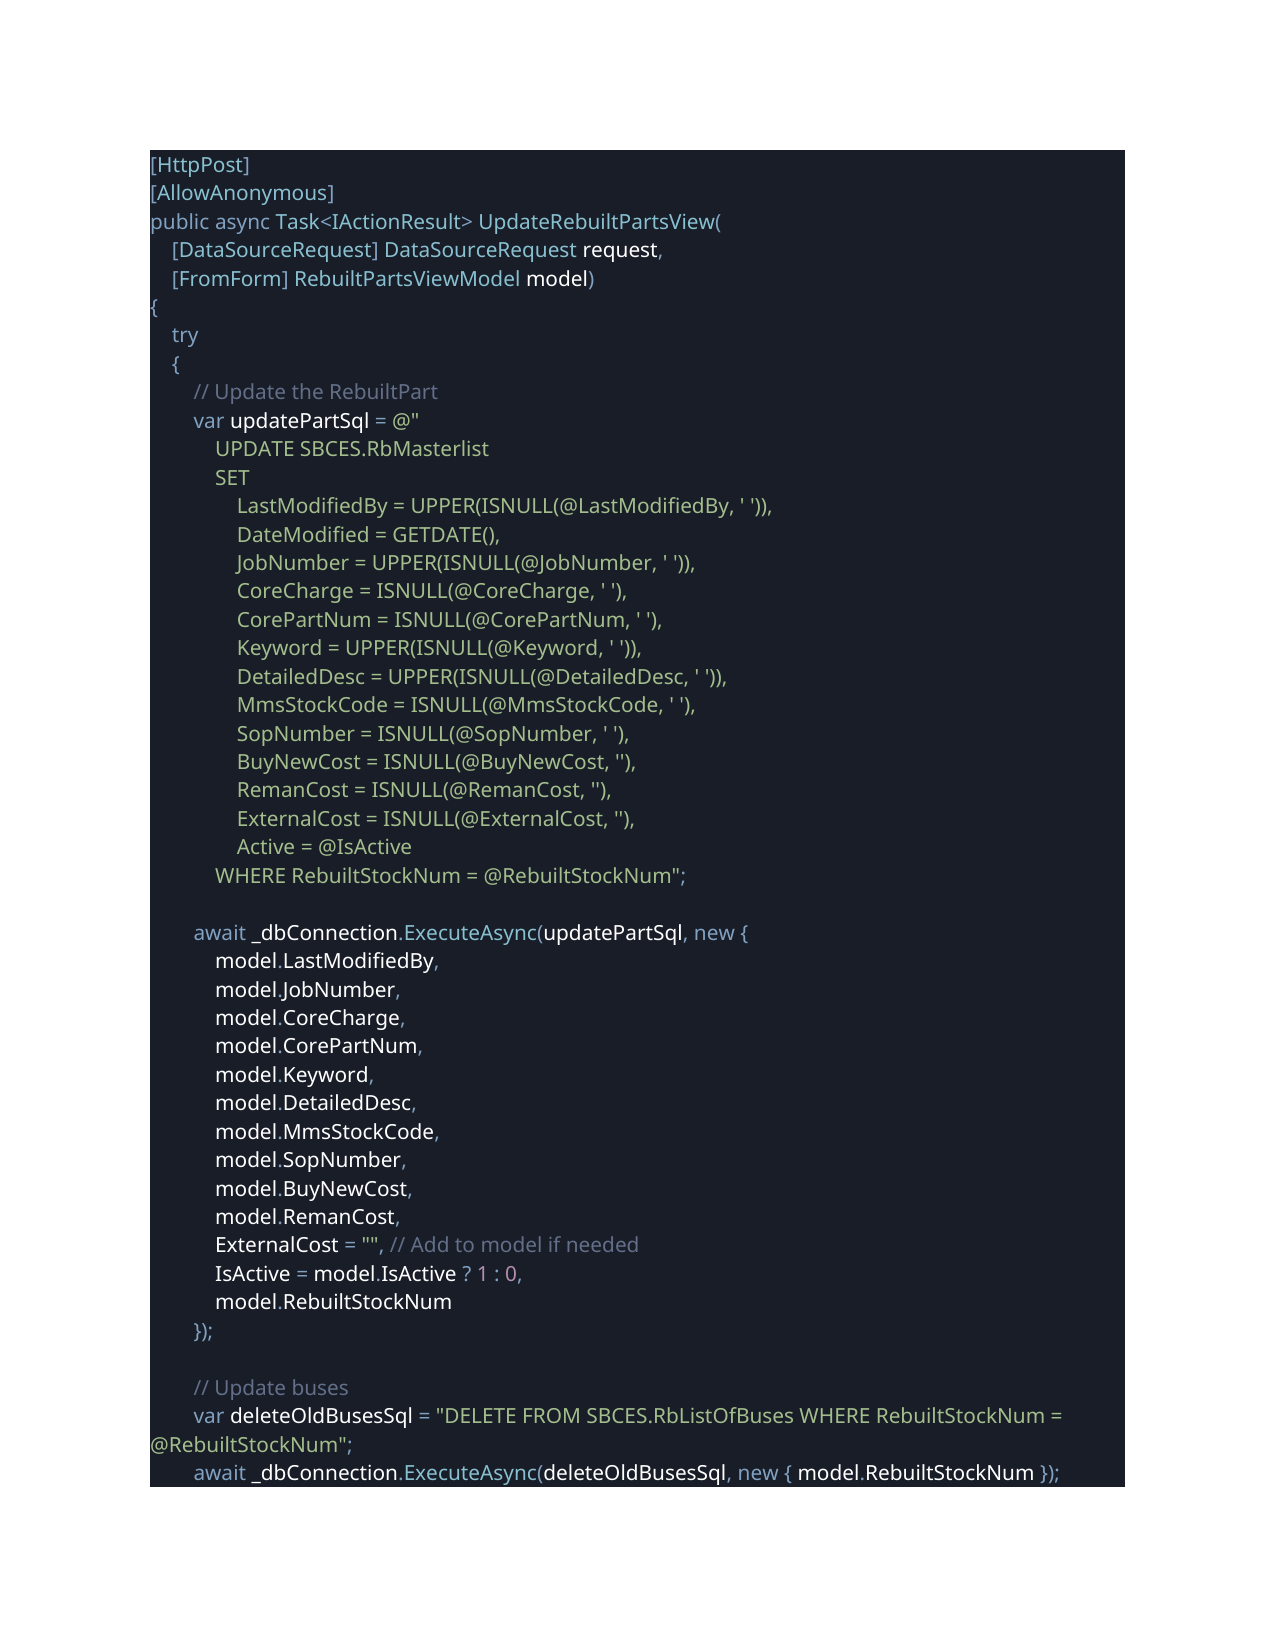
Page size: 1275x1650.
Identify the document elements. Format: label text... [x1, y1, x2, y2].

text model.LastModifiedBy, [150, 946, 1125, 975]
text ExternalCost = "", // Add to model if needed [150, 1231, 1125, 1259]
text [AllowAnonymous] [150, 178, 1125, 207]
text await _dbConnection.ExecuteAsync(deleteOldBusesSql, new { model.RebuiltStockNum }); [150, 1458, 1125, 1487]
text UPDATE SBCES.RbMasterlist [150, 434, 1125, 463]
text SopNumber = ISNULL(@SopNumber, ' '), [150, 719, 1125, 747]
text LastModifiedBy = UPPER(ISNULL(@LastModifiedBy, ' ')), [150, 491, 1125, 520]
text SET [150, 463, 1125, 491]
text Keyword = UPPER(ISNULL(@Keyword, ' ')), [150, 633, 1125, 662]
text ExternalCost = ISNULL(@ExternalCost, ''), [150, 804, 1125, 832]
text CoreCharge = ISNULL(@CoreCharge, ' '), [150, 577, 1125, 605]
text model.DetailedDesc, [150, 1088, 1125, 1117]
text model.SopNumber, [150, 1145, 1125, 1174]
text // Update the RebuiltPart [150, 377, 1125, 406]
text model.BuyNewCost, [150, 1174, 1125, 1202]
text DetailedDesc = UPPER(ISNULL(@DetailedDesc, ' ')), [150, 662, 1125, 690]
text JobNumber = UPPER(ISNULL(@JobNumber, ' ')), [150, 548, 1125, 577]
text await _dbConnection.ExecuteAsync(updatePartSql, new { [150, 918, 1125, 946]
text model.CorePartNum, [150, 1032, 1125, 1060]
text var deleteOldBusesSql = "DELETE FROM SBCES.RbListOfBuses WHERE RebuiltStockNum = @RebuiltStockNum"; [150, 1401, 1125, 1458]
text Active = @IsActive [150, 832, 1125, 861]
text RemanCost = ISNULL(@RemanCost, ''), [150, 776, 1125, 804]
text model.JobNumber, [150, 975, 1125, 1003]
text model.MmsStockCode, [150, 1117, 1125, 1145]
text }); [150, 1316, 1125, 1344]
text WHERE RebuiltStockNum = @RebuiltStockNum"; [150, 861, 1125, 889]
text model.RebuiltStockNum [150, 1287, 1125, 1316]
text MmsStockCode = ISNULL(@MmsStockCode, ' '), [150, 690, 1125, 719]
text model.RemanCost, [150, 1202, 1125, 1231]
text try [150, 321, 1125, 349]
text CorePartNum = ISNULL(@CorePartNum, ' '), [150, 605, 1125, 633]
text DateModified = GETDATE(), [150, 520, 1125, 548]
text IsActive = model.IsActive ? 1 : 0, [150, 1259, 1125, 1287]
text [HttpPost] [150, 150, 1125, 178]
text { [150, 349, 1125, 377]
text public async Task<IActionResult> UpdateRebuiltPartsView( [150, 207, 1125, 235]
text // Update buses [150, 1373, 1125, 1401]
text model.Keyword, [150, 1060, 1125, 1088]
text model.CoreCharge, [150, 1003, 1125, 1032]
text { [150, 292, 1125, 321]
text var updatePartSql = @" [150, 406, 1125, 434]
text BuyNewCost = ISNULL(@BuyNewCost, ''), [150, 747, 1125, 776]
text [FromForm] RebuiltPartsViewModel model) [150, 264, 1125, 292]
text [DataSourceRequest] DataSourceRequest request, [150, 235, 1125, 264]
